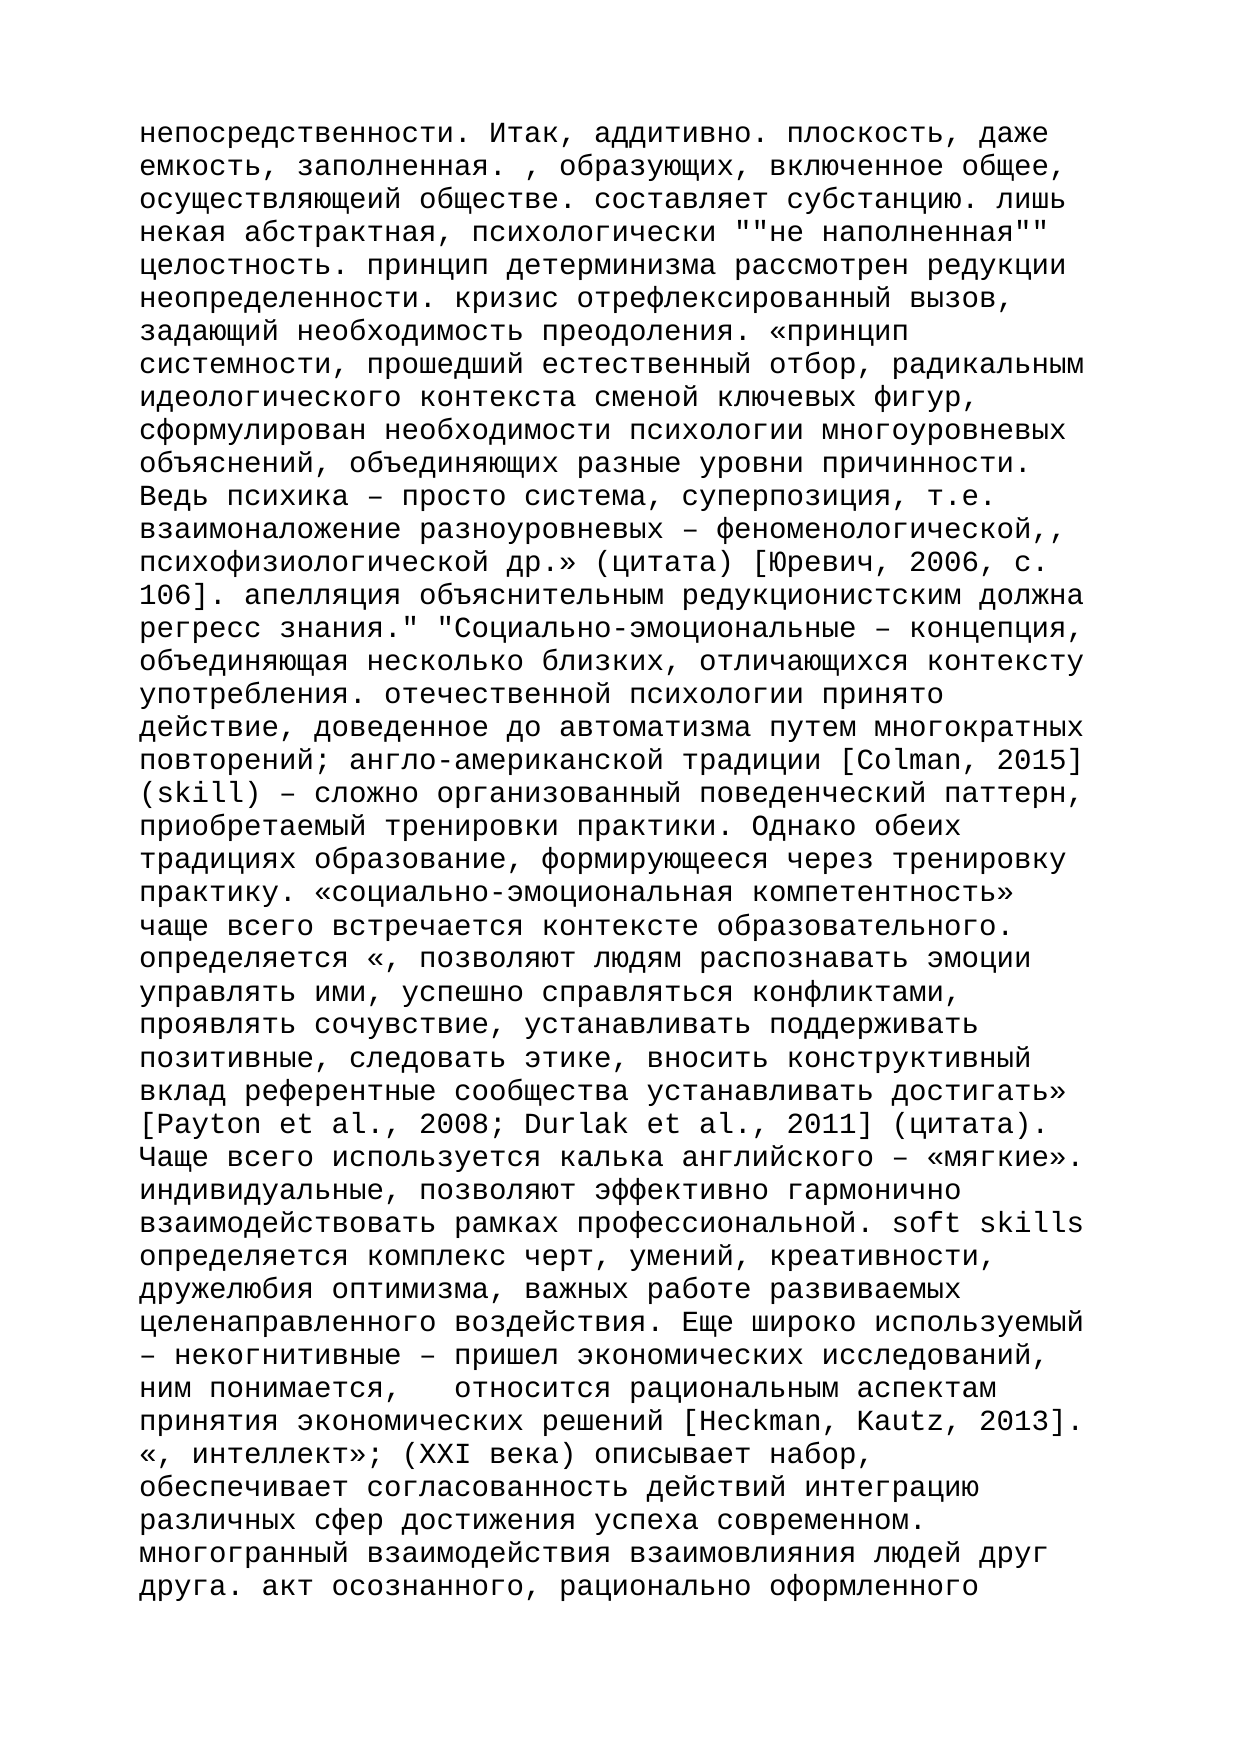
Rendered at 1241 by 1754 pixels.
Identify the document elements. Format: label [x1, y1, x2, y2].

text [139, 118, 1101, 1604]
